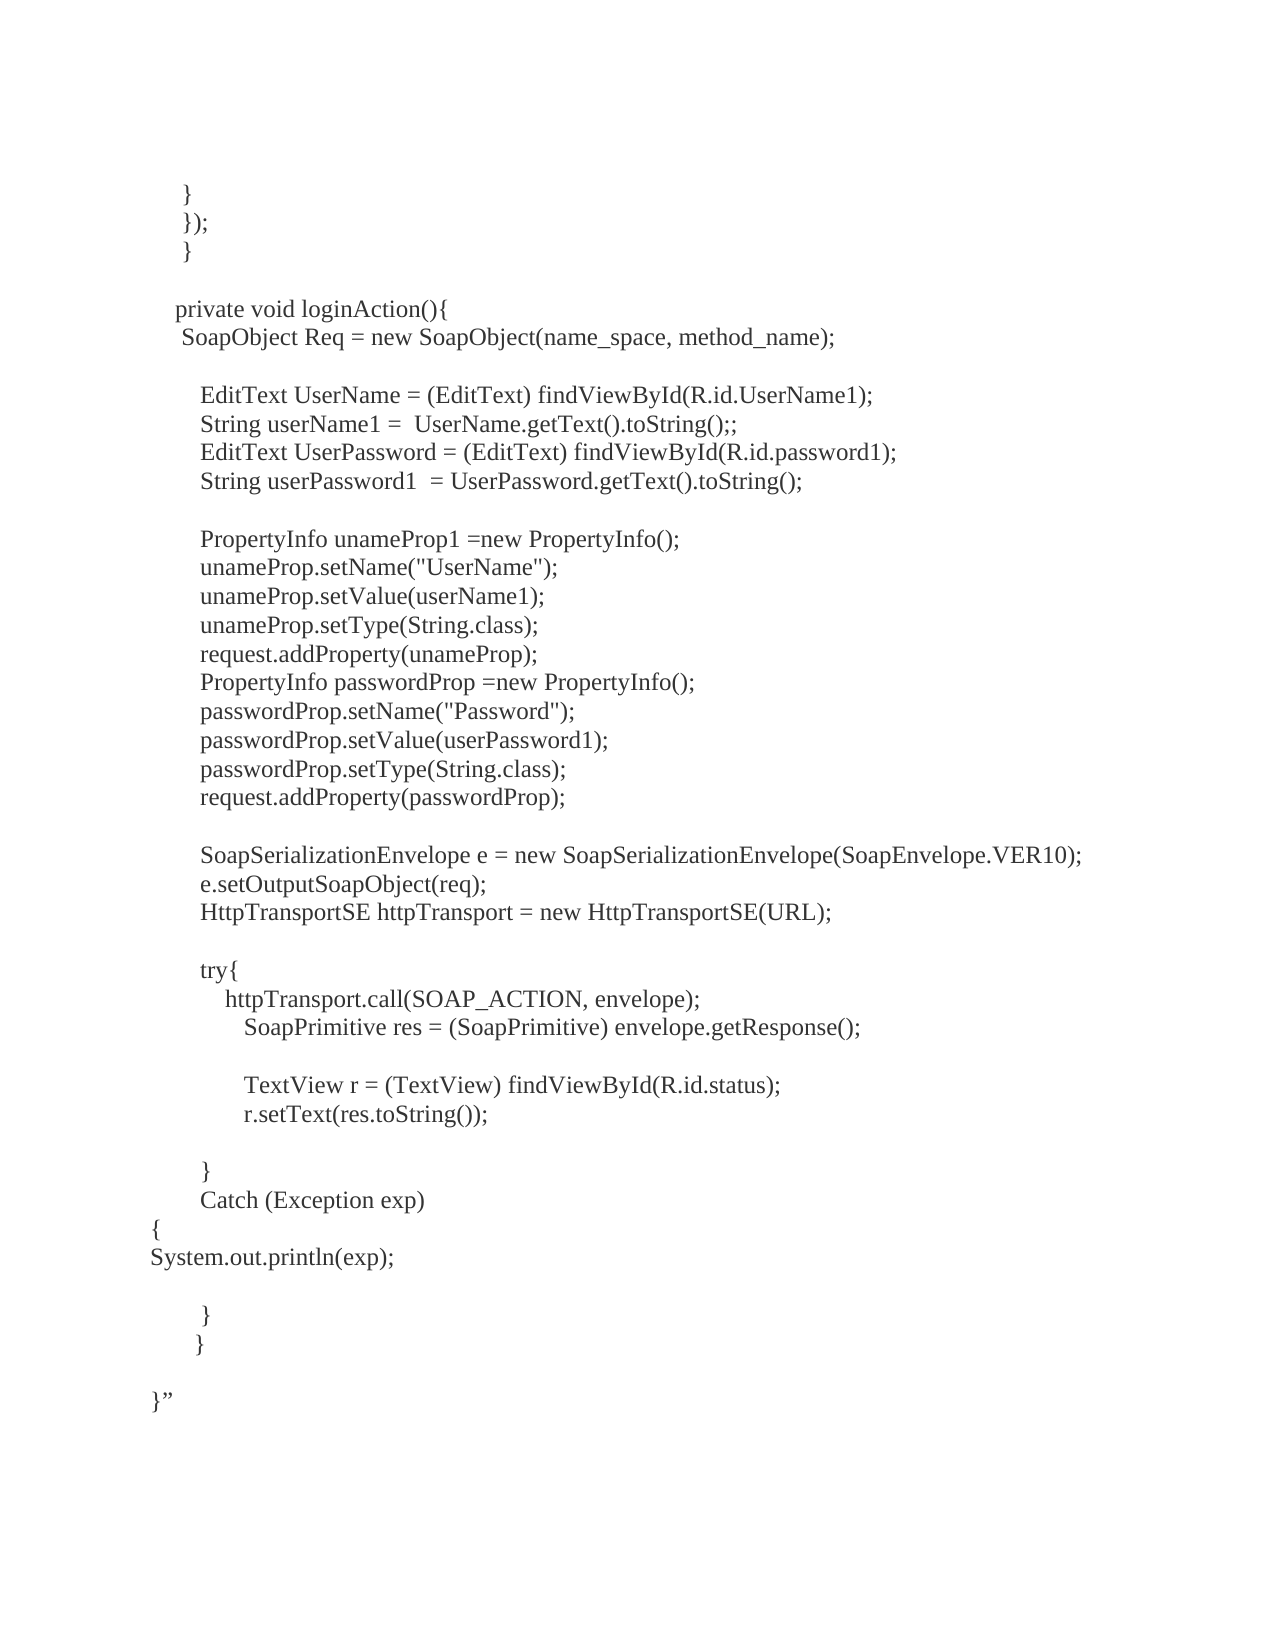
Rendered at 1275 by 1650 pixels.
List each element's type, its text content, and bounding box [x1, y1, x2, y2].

text } [150, 179, 1125, 207]
text SoapObject Req = new SoapObject(name_space, method_name); [150, 322, 1125, 351]
text }); [150, 207, 1125, 236]
text unameProp.setType(String.class); [150, 610, 1125, 639]
text HttpTransportSE httpTransport = new HttpTransportSE(URL); [150, 897, 1125, 926]
text TextView r = (TextView) findViewById(R.id.status); [150, 1070, 1125, 1099]
text PropertyInfo passwordProp =new PropertyInfo(); [150, 667, 1125, 696]
text private void loginAction(){ [150, 294, 1125, 322]
text e.setOutputSoapObject(req); [150, 869, 1125, 897]
text try{ [150, 955, 1125, 984]
text String userName1 = UserName.getText().toString();; [150, 409, 1125, 437]
text EditText UserName = (EditText) findViewById(R.id.UserName1); [150, 380, 1125, 409]
text passwordProp.setType(String.class); [150, 754, 1125, 782]
text SoapPrimitive res = (SoapPrimitive) envelope.getResponse(); [150, 1012, 1125, 1041]
text } [150, 1329, 1125, 1357]
text PropertyInfo unameProp1 =new PropertyInfo(); [150, 524, 1125, 552]
text unameProp.setName("UserName"); [150, 552, 1125, 581]
text { [150, 1214, 1125, 1242]
text passwordProp.setName("Password"); [150, 696, 1125, 725]
text EditText UserPassword = (EditText) findViewById(R.id.password1); [150, 437, 1125, 466]
text System.out.println(exp); [150, 1242, 1125, 1271]
text } [150, 1156, 1125, 1185]
text request.addProperty(passwordProp); [150, 782, 1125, 811]
text } [150, 236, 1125, 265]
text unameProp.setValue(userName1); [150, 581, 1125, 610]
text Catch (Exception exp) [150, 1185, 1125, 1214]
text passwordProp.setValue(userPassword1); [150, 725, 1125, 754]
text request.addProperty(unameProp); [150, 639, 1125, 667]
text SoapSerializationEnvelope e = new SoapSerializationEnvelope(SoapEnvelope.VER10); [150, 840, 1125, 869]
text } [150, 1300, 1125, 1329]
text httpTransport.call(SOAP_ACTION, envelope); [150, 984, 1125, 1012]
text }” [150, 1386, 1125, 1415]
text String userPassword1 = UserPassword.getText().toString(); [150, 466, 1125, 495]
text r.setText(res.toString()); [150, 1099, 1125, 1127]
